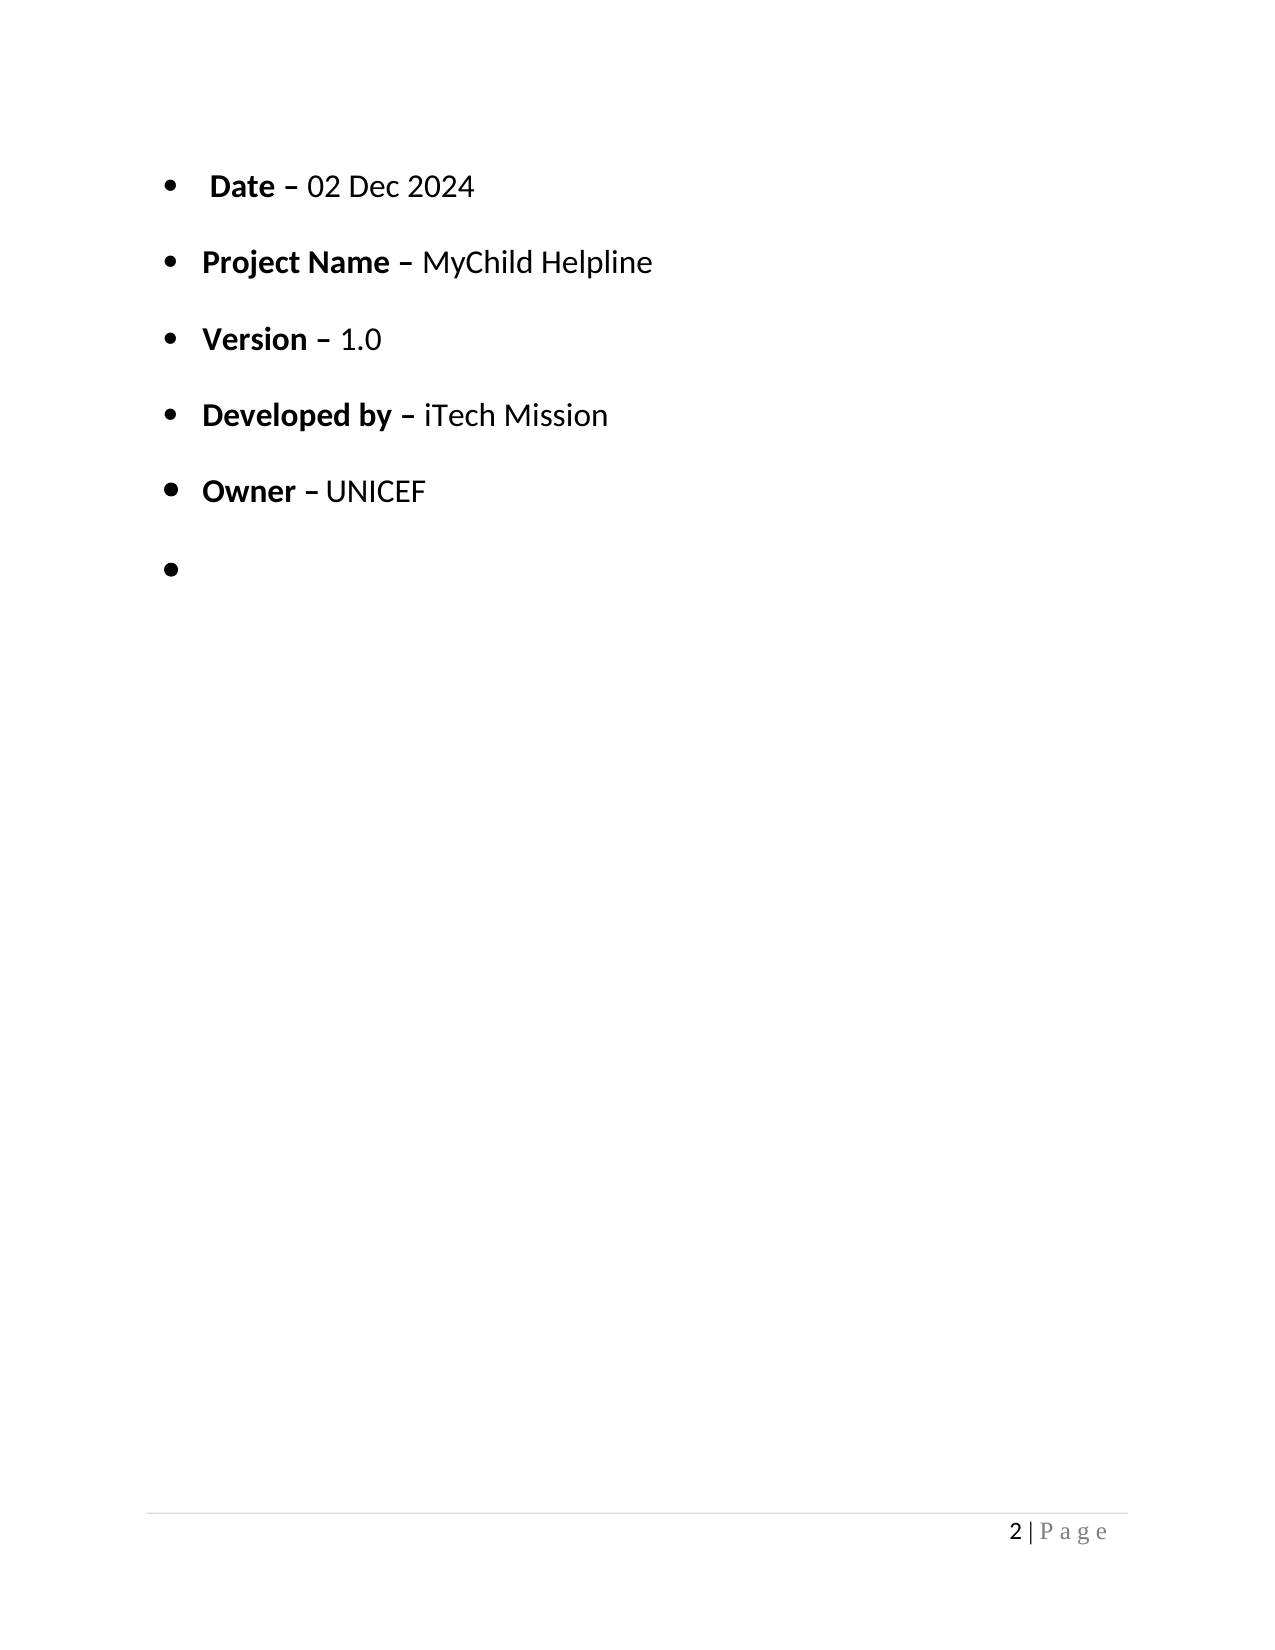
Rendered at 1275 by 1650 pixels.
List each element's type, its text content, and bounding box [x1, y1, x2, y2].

list Project Name – MyChild Helpline [164, 241, 1162, 282]
list Version – 1.0 [164, 318, 1162, 358]
list Date – 02 Dec 2024 [164, 165, 1162, 206]
list Developed by – iTech Mission [164, 394, 674, 435]
list Owner – UNICEF [164, 470, 674, 511]
